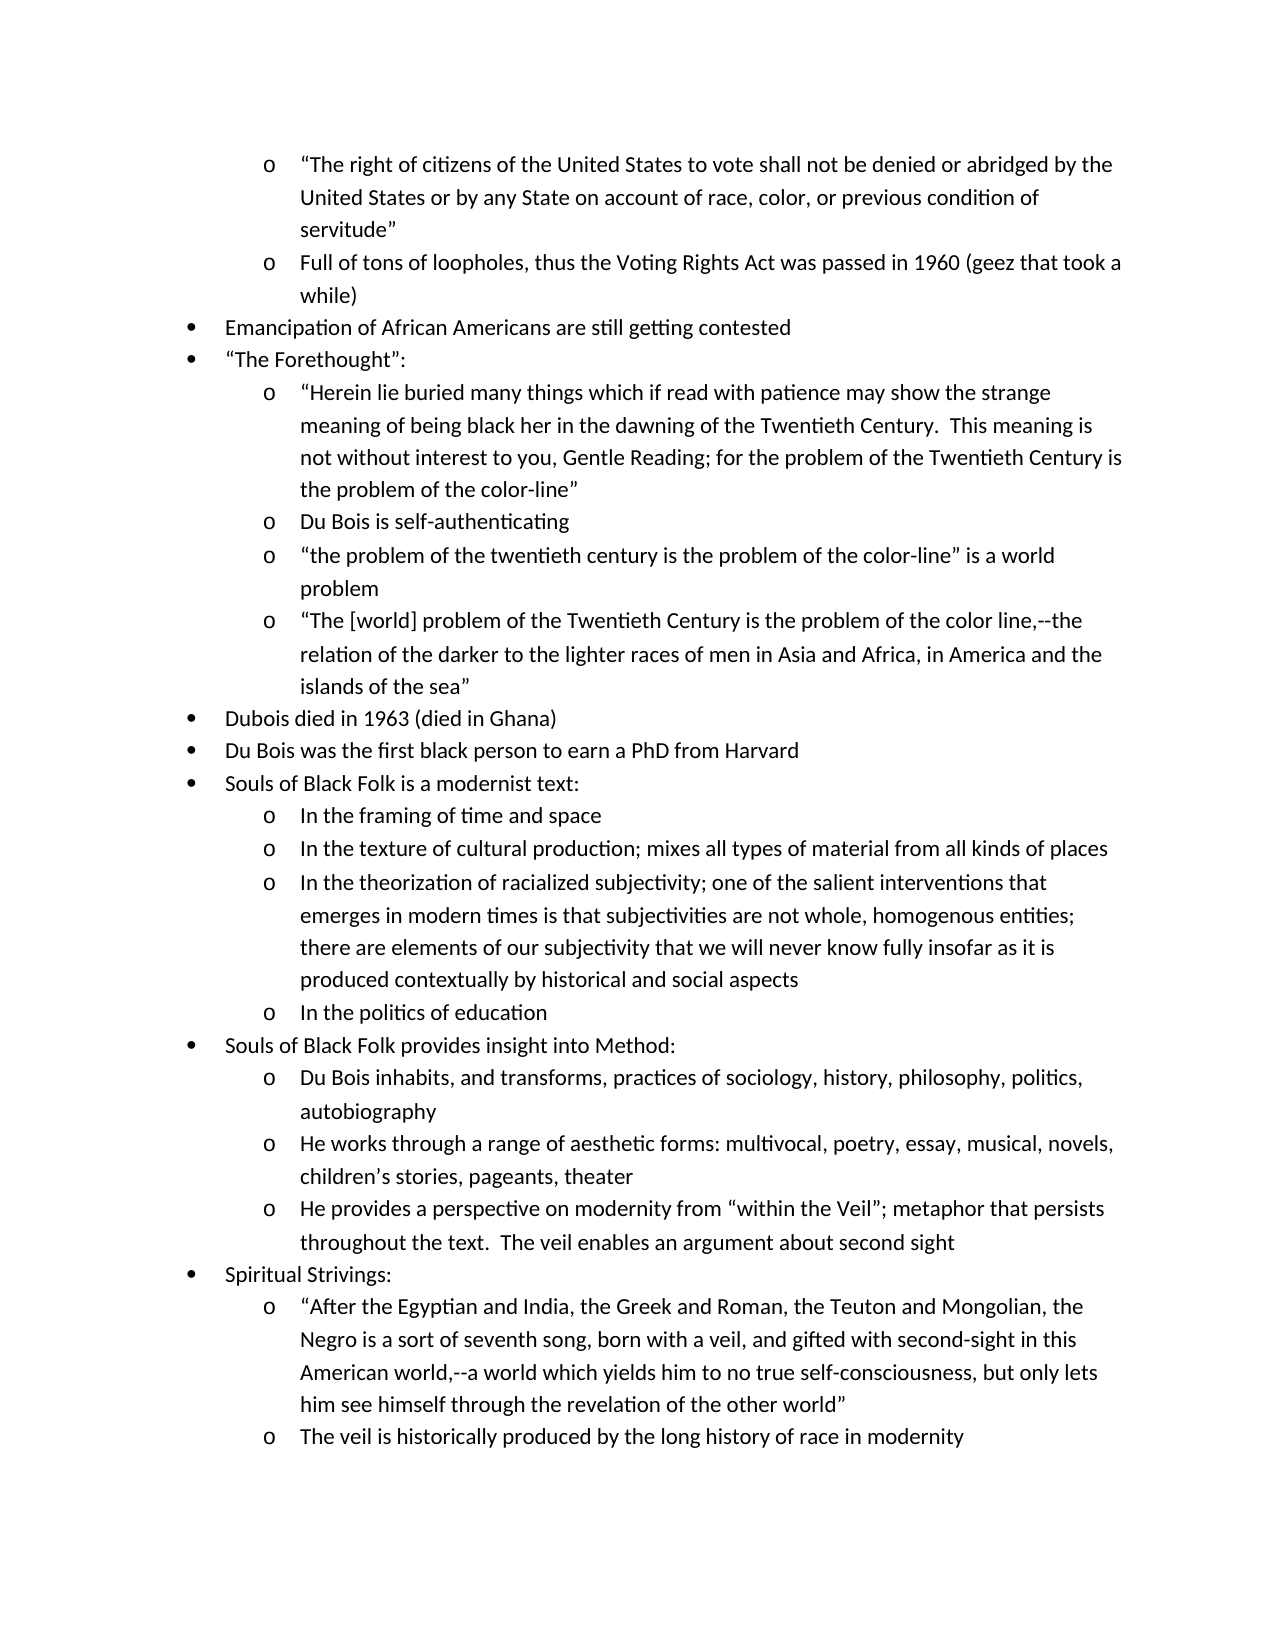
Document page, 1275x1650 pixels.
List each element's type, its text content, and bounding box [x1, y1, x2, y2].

list Dubois died in 1963 (died in Ghana) [187, 704, 1125, 732]
list Souls of Black Folk provides insight into Method: [187, 1031, 1125, 1059]
list In the texture of cultural production; mixes all types of material from all kinds of places [262, 834, 1125, 863]
list Du Bois inhabits, and transforms, practices of sociology, history, philosophy, politics, autobiography [262, 1063, 1125, 1125]
list In the politics of education [262, 998, 1125, 1027]
list The veil is historically produced by the long history of race in modernity [262, 1422, 1125, 1451]
list Emancipation of African Americans are still getting contested [187, 313, 1125, 341]
list Du Bois is self-authenticating [262, 507, 1125, 537]
list In the theorization of racialized subjectivity; one of the salient interventions that emerges in modern times is that subjectivities are not whole, homogenous entities; there are elements of our subjectivity that we will never know fully insofar as it is produced contextually by historical and social aspects [262, 868, 1125, 994]
list “the problem of the twentieth century is the problem of the color-line” is a world problem [262, 541, 1125, 602]
list “The Forethought”: [187, 345, 1125, 373]
list “Herein lie buried many things which if read with patience may show the strange meaning of being black her in the dawning of the Twentieth Century. This meaning is not without interest to you, Gentle Reading; for the problem of the Twentieth Century is the problem of the color-line” [262, 378, 1125, 503]
list In the framing of time and space [262, 801, 1125, 830]
list “The [world] problem of the Twentieth Century is the problem of the color line,--the relation of the darker to the lighter races of men in Asia and Africa, in America and the islands of the sea” [262, 607, 1125, 700]
list He provides a perspective on modernity from “within the Veil”; metaphor that persists throughout the text. The veil enables an argument about second sight [262, 1194, 1125, 1256]
list Du Bois was the first black person to earn a PhD from Harvard [187, 736, 1125, 764]
list “After the Egyptian and India, the Greek and Roman, the Teuton and Mongolian, the Negro is a sort of seventh song, born with a veil, and gifted with second-sight in this American world,--a world which yields him to no true self-consciousness, but only lets him see himself through the revelation of the other world” [262, 1292, 1125, 1418]
list Souls of Black Folk is a modernist text: [187, 769, 1125, 797]
list Full of tons of loopholes, thus the Voting Rights Act was passed in 1960 (geez that took a while) [262, 248, 1125, 309]
list Spiritual Strivings: [187, 1260, 1125, 1288]
list “The right of citizens of the United States to vote shall not be denied or abridged by the United States or by any State on account of race, color, or previous condition of servitude” [262, 150, 1125, 243]
list He works through a range of aesthetic forms: multivocal, poetry, essay, musical, novels, children’s stories, pageants, theater [262, 1129, 1125, 1190]
